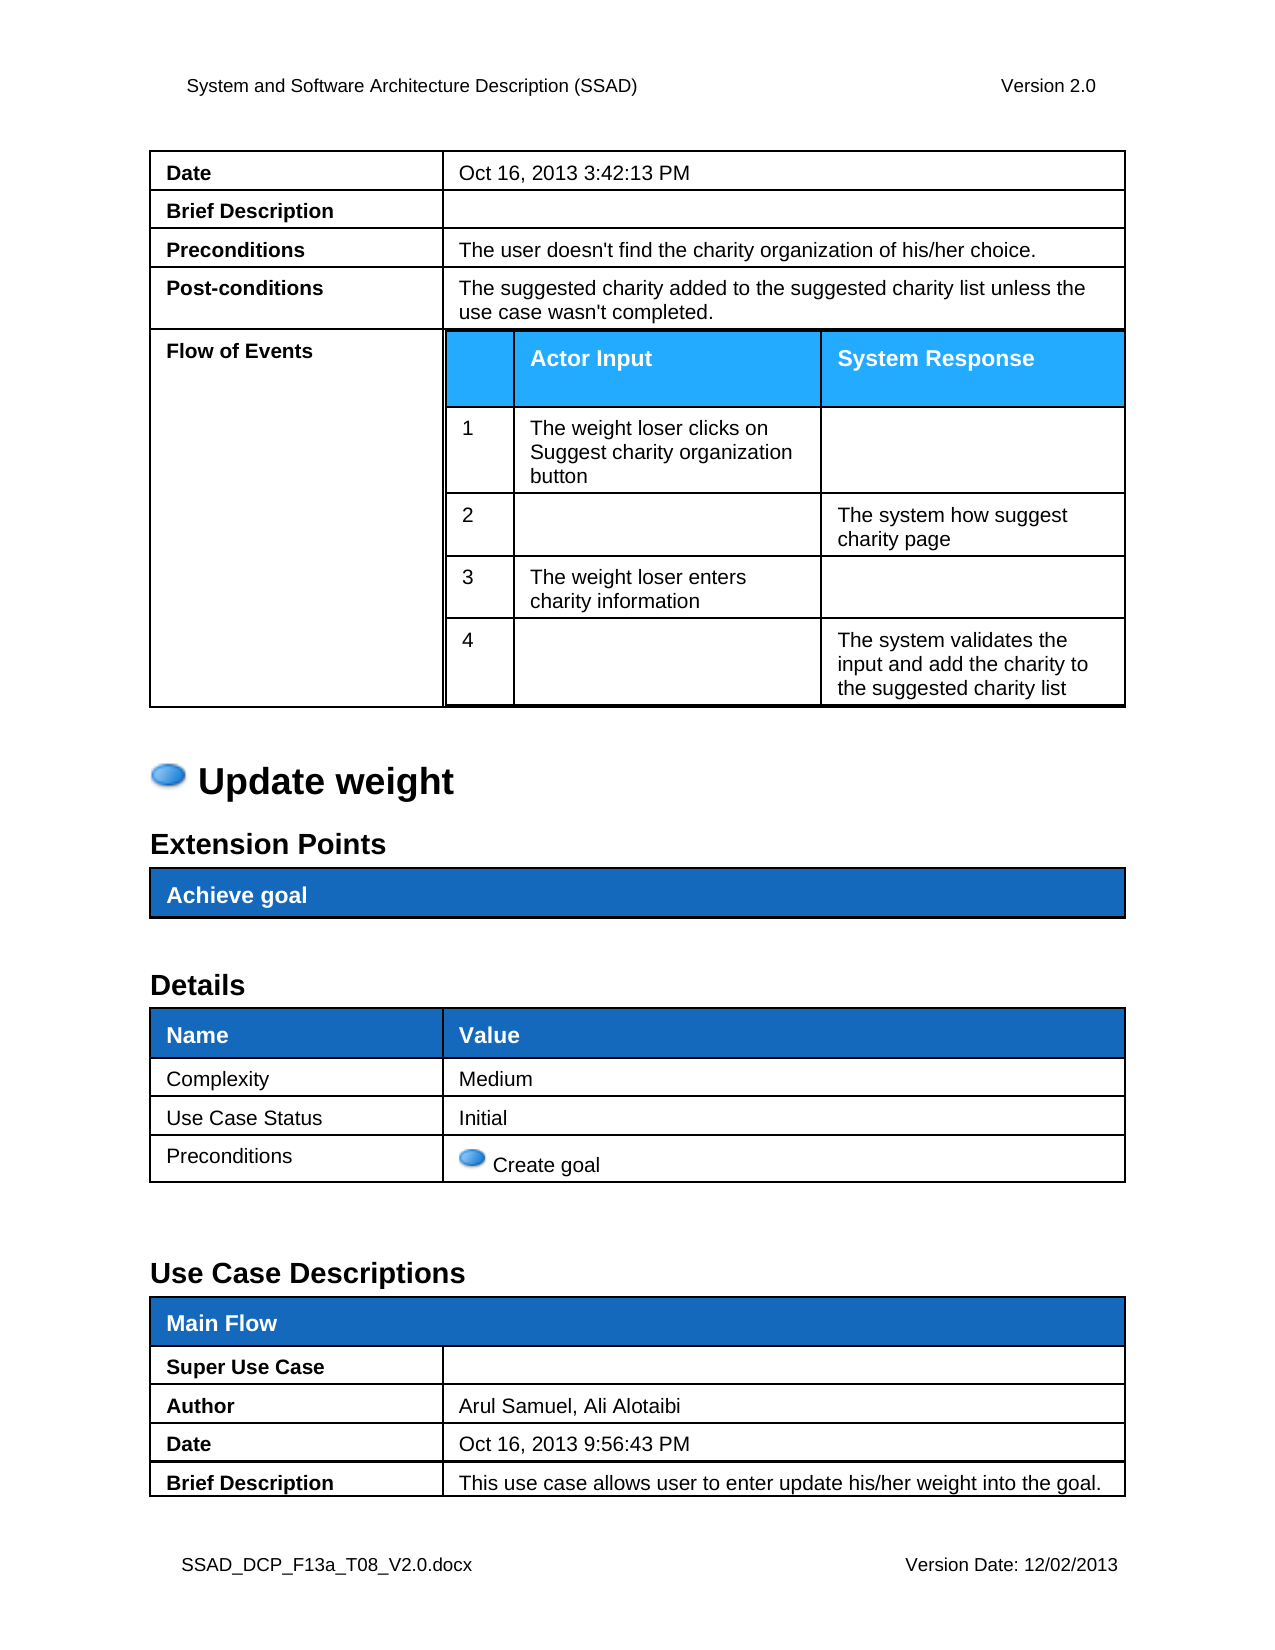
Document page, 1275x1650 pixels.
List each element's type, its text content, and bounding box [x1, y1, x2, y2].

table_cell Date [151, 152, 442, 188]
table_cell The suggested charity added to the suggested charity list unless the use case wasn't completed. [444, 268, 1124, 328]
table_cell [822, 494, 1124, 555]
subtitle Update weight [150, 757, 1125, 802]
table_cell Flow of Events [151, 330, 442, 706]
table_header Value [444, 1009, 1124, 1057]
table_header Main Flow [151, 1298, 1124, 1345]
table_cell Brief Description [151, 1463, 442, 1495]
table_cell Post-conditions [151, 268, 442, 328]
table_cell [444, 1463, 1124, 1495]
table_cell Author [151, 1385, 442, 1422]
table_cell [515, 408, 820, 492]
table_cell Preconditions [151, 1136, 442, 1181]
table_cell Super Use Case [151, 1347, 442, 1383]
table_cell [515, 494, 820, 555]
table_cell [822, 408, 1124, 492]
table_cell Brief Description [151, 191, 442, 227]
table_cell [515, 619, 820, 704]
table_cell [515, 557, 820, 617]
table_cell Preconditions [151, 229, 442, 266]
table_header Achieve goal [151, 869, 1124, 916]
table_cell Oct 16, 2013 3:42:13 PM [444, 152, 1124, 188]
table_cell [444, 1347, 1124, 1383]
picture [150, 757, 188, 795]
table_cell [447, 494, 513, 555]
table_cell The user doesn't find the charity organization of his/her choice. [444, 229, 1124, 266]
table_cell Arul Samuel, Ali Alotaibi [444, 1385, 1124, 1422]
table_cell [822, 619, 1124, 704]
table_cell Oct 16, 2013 9:56:43 PM [444, 1424, 1124, 1460]
subtitle Extension Points [150, 827, 1125, 861]
table_cell Complexity [151, 1059, 442, 1095]
table_cell Date [151, 1424, 442, 1460]
table_cell Use Case Status [151, 1097, 442, 1134]
table_cell [447, 619, 513, 704]
subtitle Details [150, 967, 1125, 1001]
table_cell Medium [444, 1059, 1124, 1095]
table_cell [822, 557, 1124, 617]
table_cell [447, 557, 513, 617]
table_cell [444, 191, 1124, 227]
picture [458, 1144, 487, 1173]
table_cell Initial [444, 1097, 1124, 1134]
subtitle Use Case Descriptions [150, 1256, 1125, 1289]
table_cell Create goal [444, 1136, 1124, 1181]
table_header Name [151, 1009, 442, 1057]
table_cell [447, 408, 513, 492]
